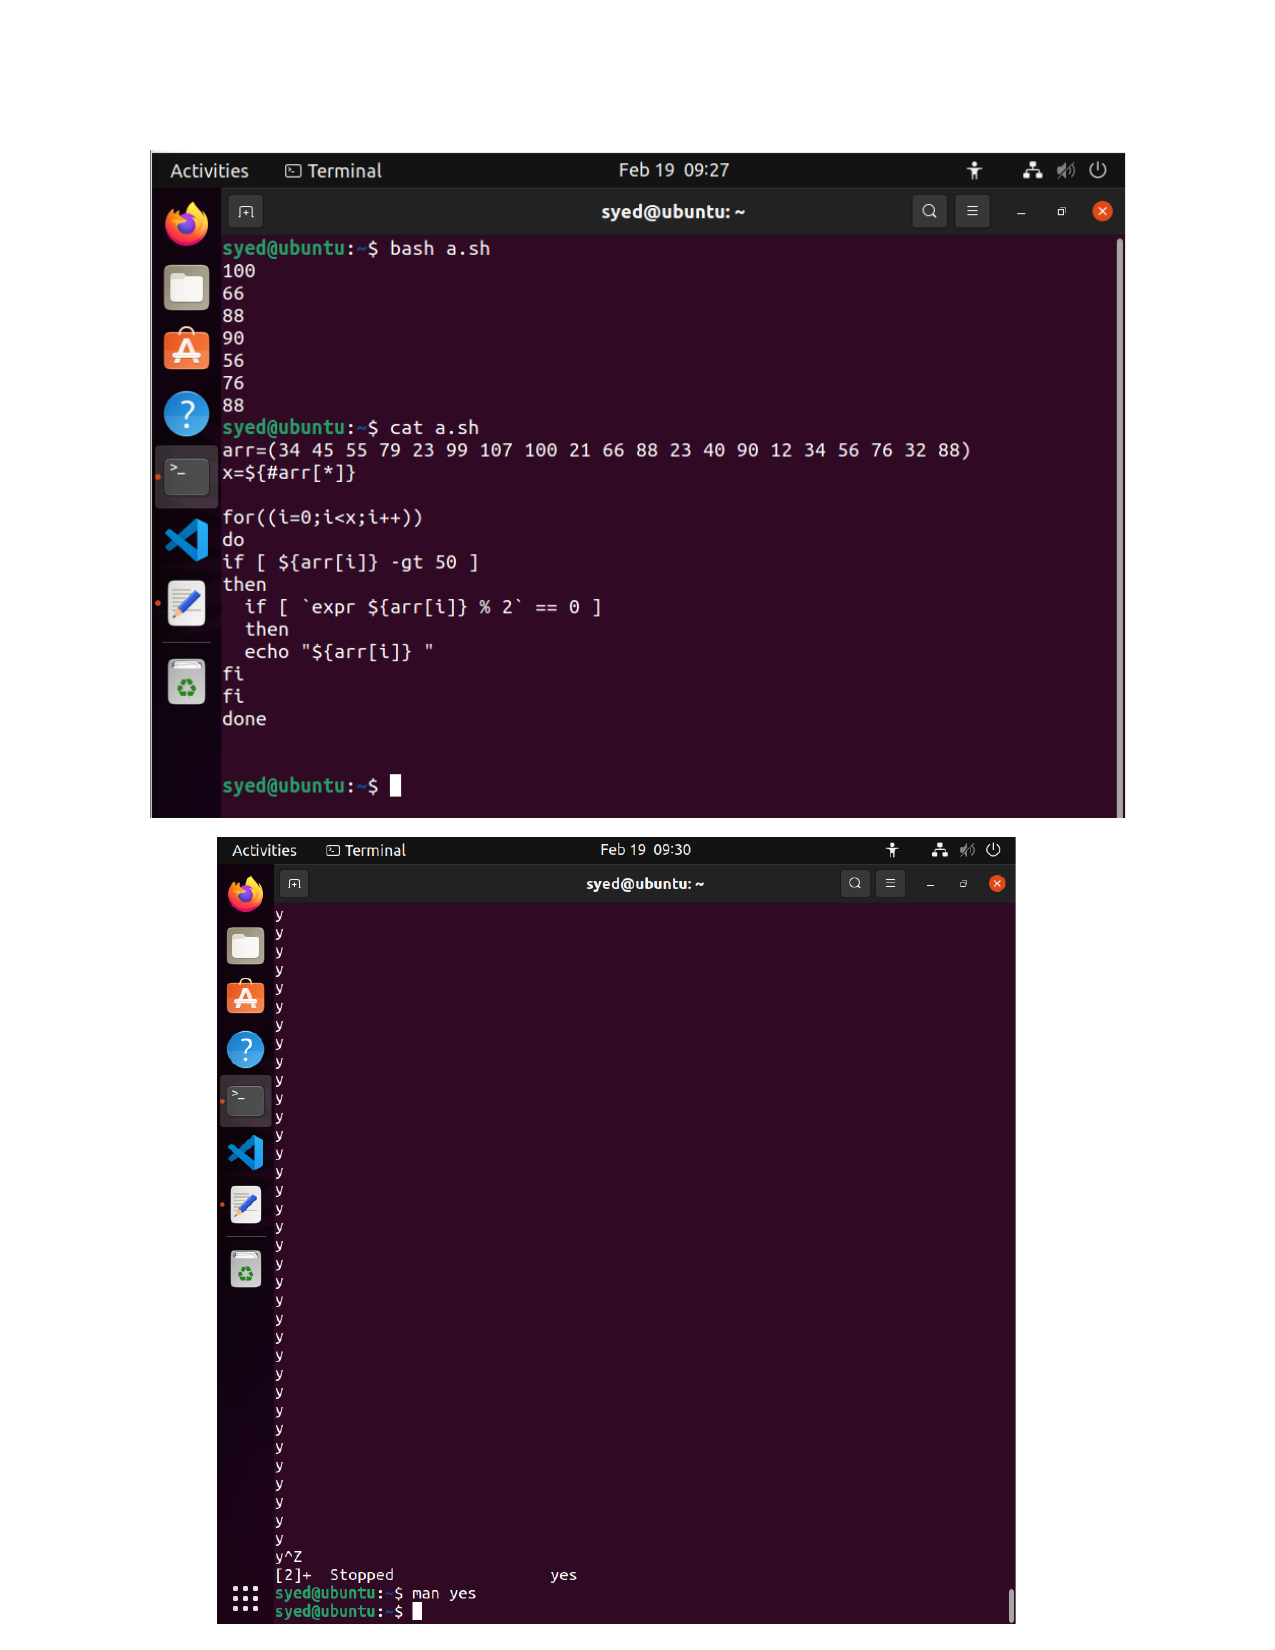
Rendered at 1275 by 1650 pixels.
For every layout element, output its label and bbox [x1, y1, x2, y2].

picture [217, 837, 1016, 1624]
picture [150, 150, 1125, 818]
